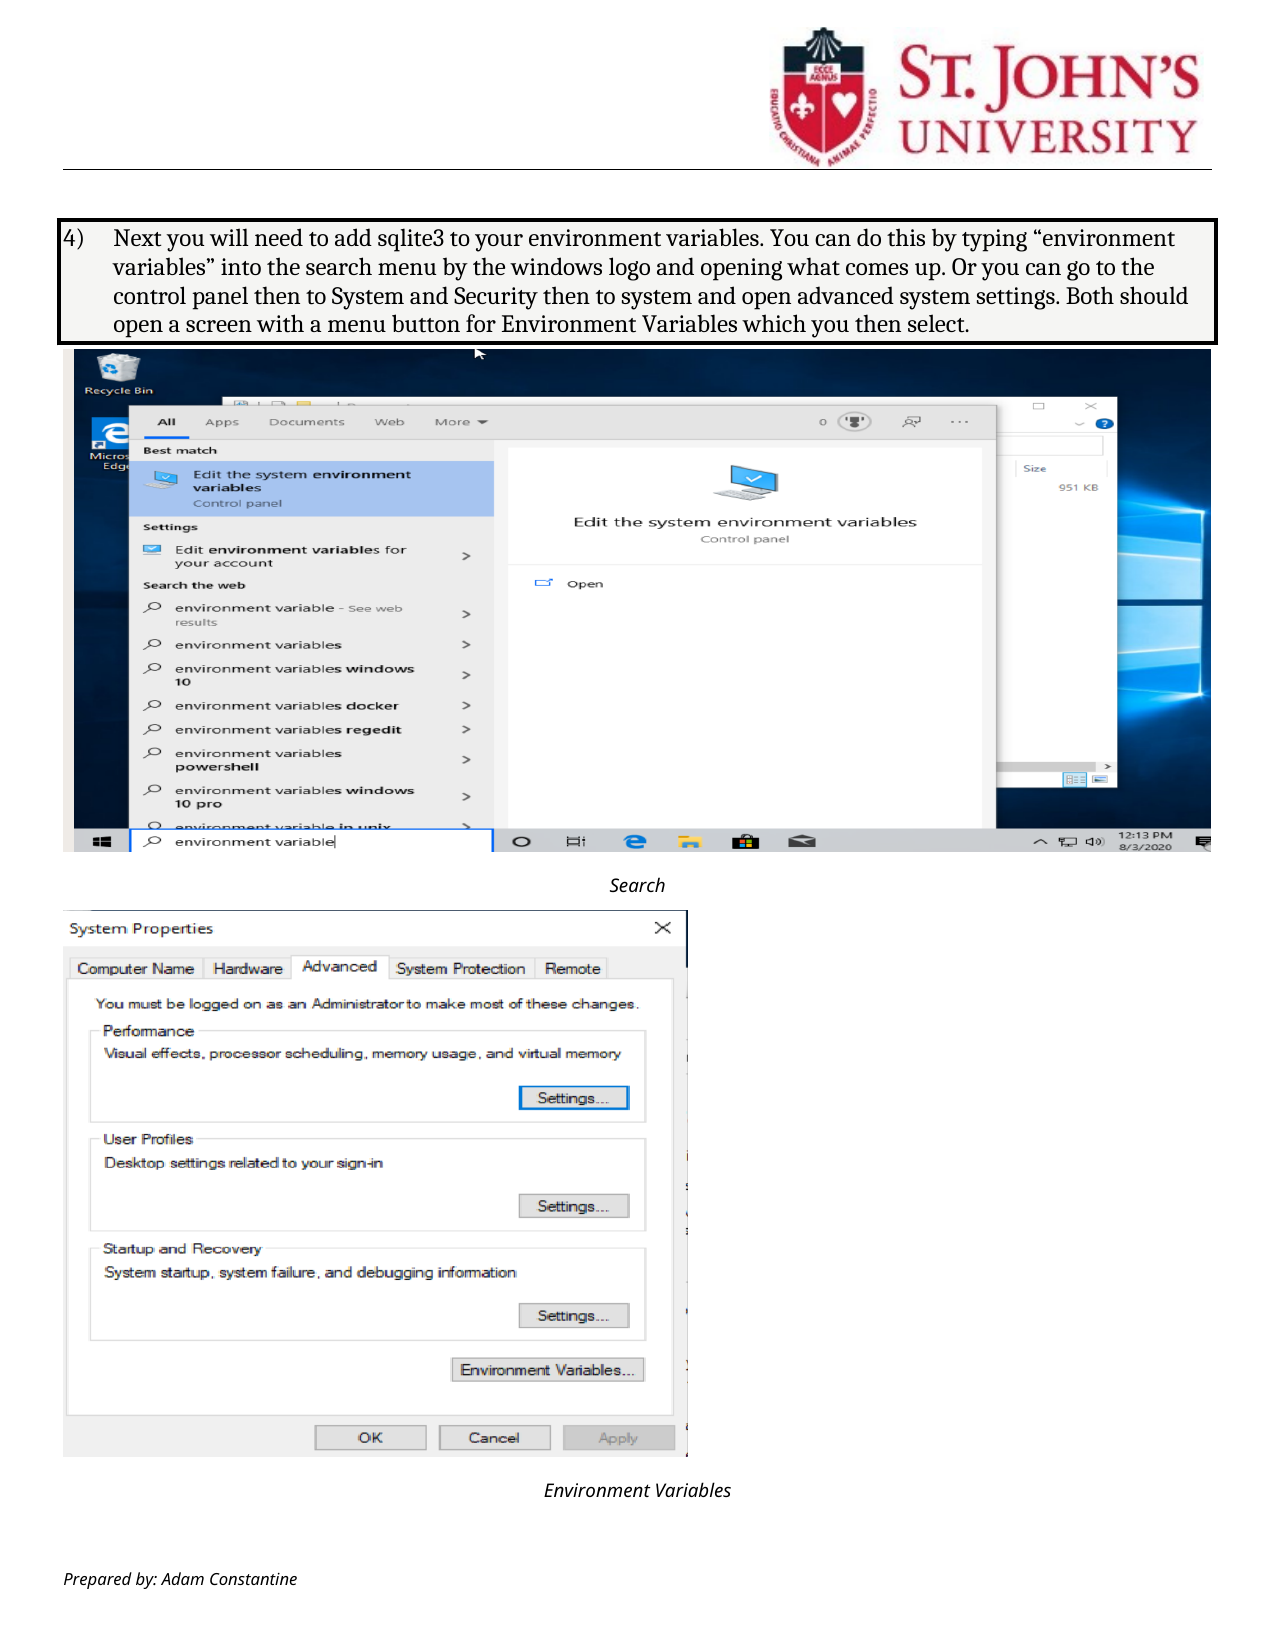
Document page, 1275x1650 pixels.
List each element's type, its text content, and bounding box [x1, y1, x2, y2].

text Search [63, 872, 1212, 898]
list Next you will need to add sqlite3 to your environment variables. You can do this by typing “environment variables” into the search menu by the windows logo and opening what comes up. Or you can go to the control panel then to System and Security then to system and open advanced system settings. Both should open a screen with a menu button for Environment Variables which you then select. [61, 222, 1214, 341]
picture [769, 27, 1204, 169]
picture [63, 910, 688, 1457]
picture [63, 349, 1211, 852]
text Environment Variables [63, 1478, 1212, 1503]
